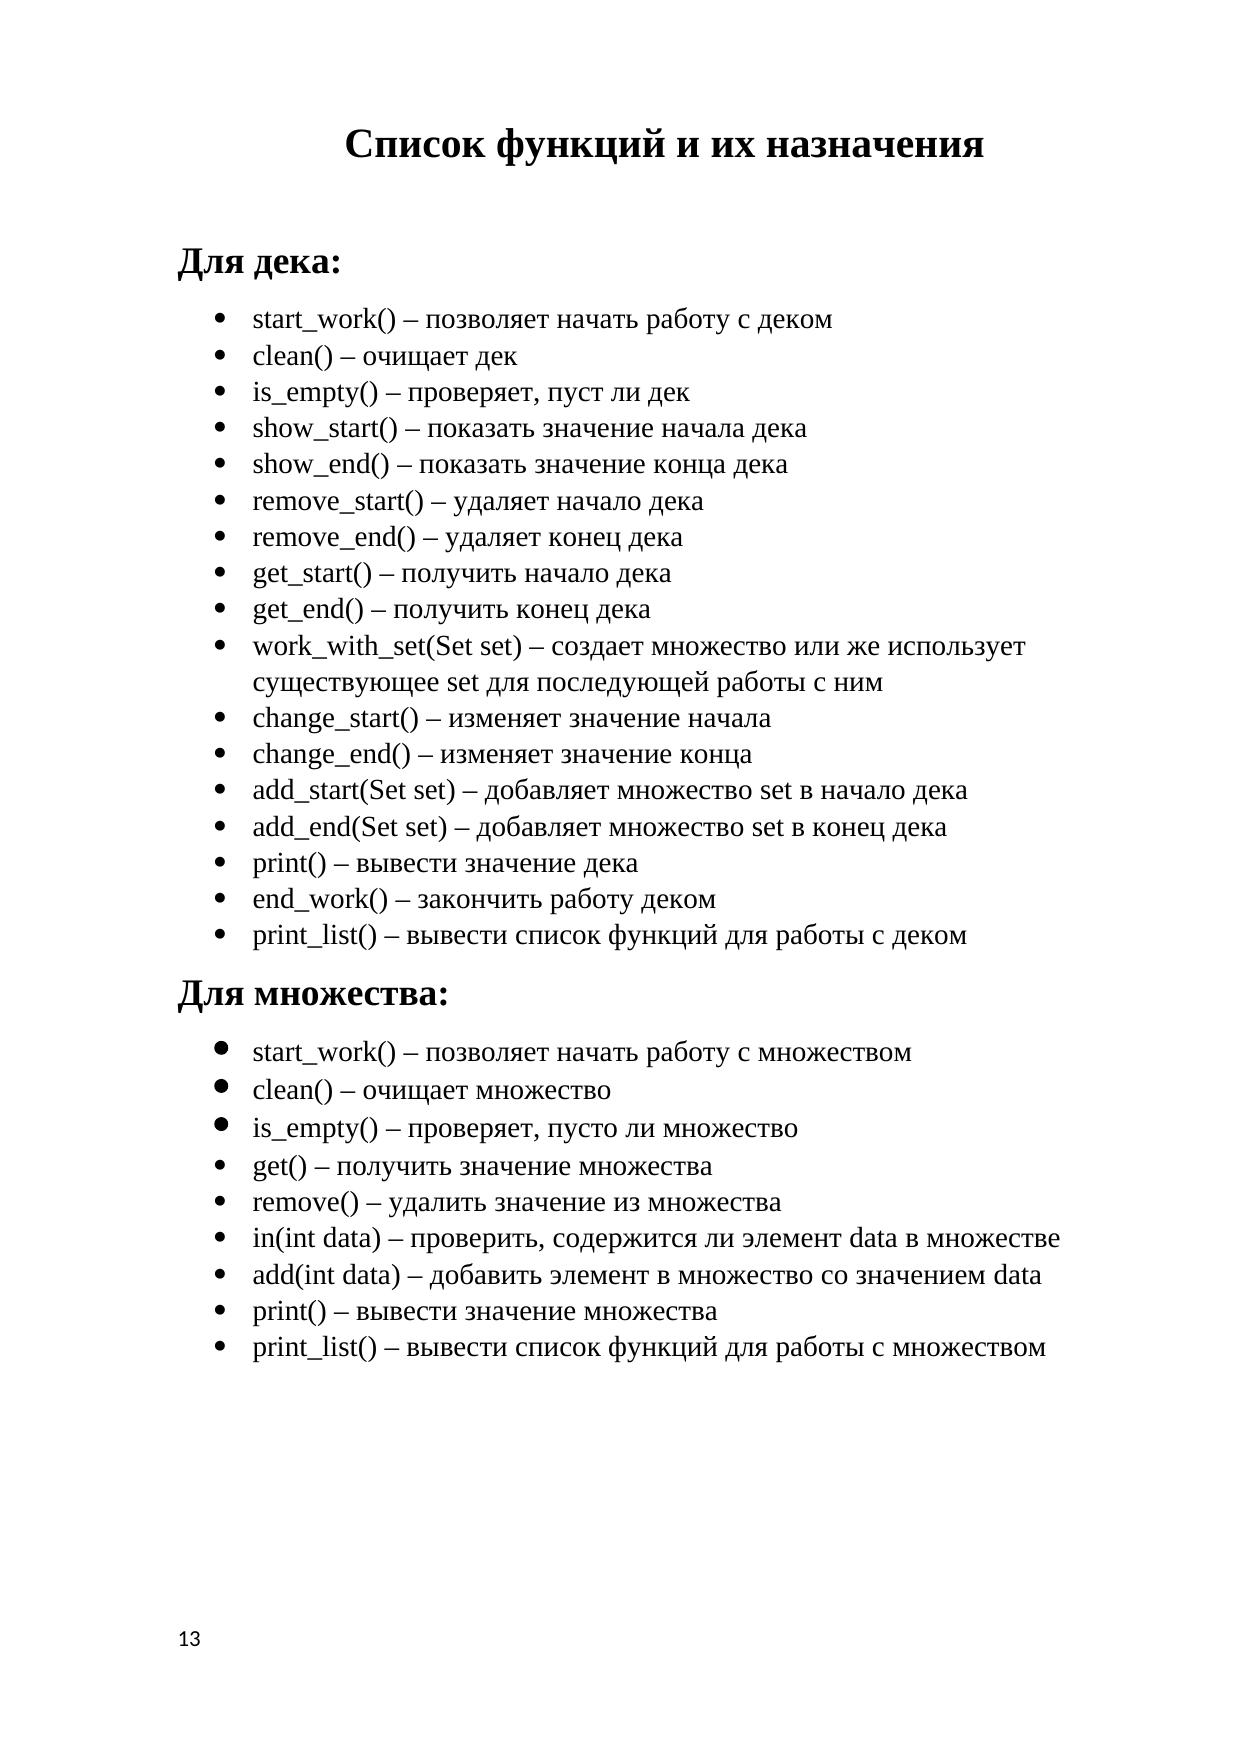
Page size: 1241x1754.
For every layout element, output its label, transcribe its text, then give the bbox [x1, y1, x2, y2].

list get_end() – получить конец дека [215, 591, 1152, 625]
list show_start() – показать значение начала дека [215, 410, 1152, 444]
list print_list() – вывести список функций для работы с множеством [215, 1329, 1152, 1363]
text Для множества: [177, 970, 1152, 1013]
list in(int data) – проверить, содержится ли элемент data в множестве [215, 1221, 1152, 1254]
list add(int data) – добавить элемент в множество со значением data [215, 1257, 1152, 1290]
list print_list() – вывести список функций для работы с деком [215, 917, 1152, 951]
list clean() – очищает дек [215, 338, 1152, 371]
list remove_start() – удаляет начало дека [215, 483, 1152, 516]
list clean() – очищает множество [215, 1072, 1152, 1107]
list add_start(Set set) – добавляет множество set в начало дека [215, 772, 1152, 806]
list is_empty() – проверяет, пуст ли дек [215, 374, 1152, 407]
list print() – вывести значение множества [215, 1293, 1152, 1327]
list remove_end() – удаляет конец дека [215, 519, 1152, 552]
list change_end() – изменяет значение конца [215, 736, 1152, 770]
list print() – вывести значение дека [215, 845, 1152, 879]
list start_work() – позволяет начать работу с деком [215, 301, 1152, 335]
list change_start() – изменяет значение начала [215, 700, 1152, 734]
list work_with_set(Set set) – создает множество или же использует существующее set для последующей работы с ним [215, 628, 1152, 697]
subtitle Список функций и их назначения [177, 118, 1152, 166]
list start_work() – позволяет начать работу с множеством [215, 1034, 1152, 1069]
list remove() – удалить значение из множества [215, 1184, 1152, 1218]
list show_end() – показать значение конца дека [215, 446, 1152, 480]
list is_empty() – проверяет, пусто ли множество [215, 1110, 1152, 1145]
list get() – получить значение множества [215, 1148, 1152, 1182]
text Для дека: [177, 238, 1152, 281]
list add_end(Set set) – добавляет множество set в конец дека [215, 809, 1152, 842]
list get_start() – получить начало дека [215, 555, 1152, 589]
list end_work() – закончить работу деком [215, 881, 1152, 915]
